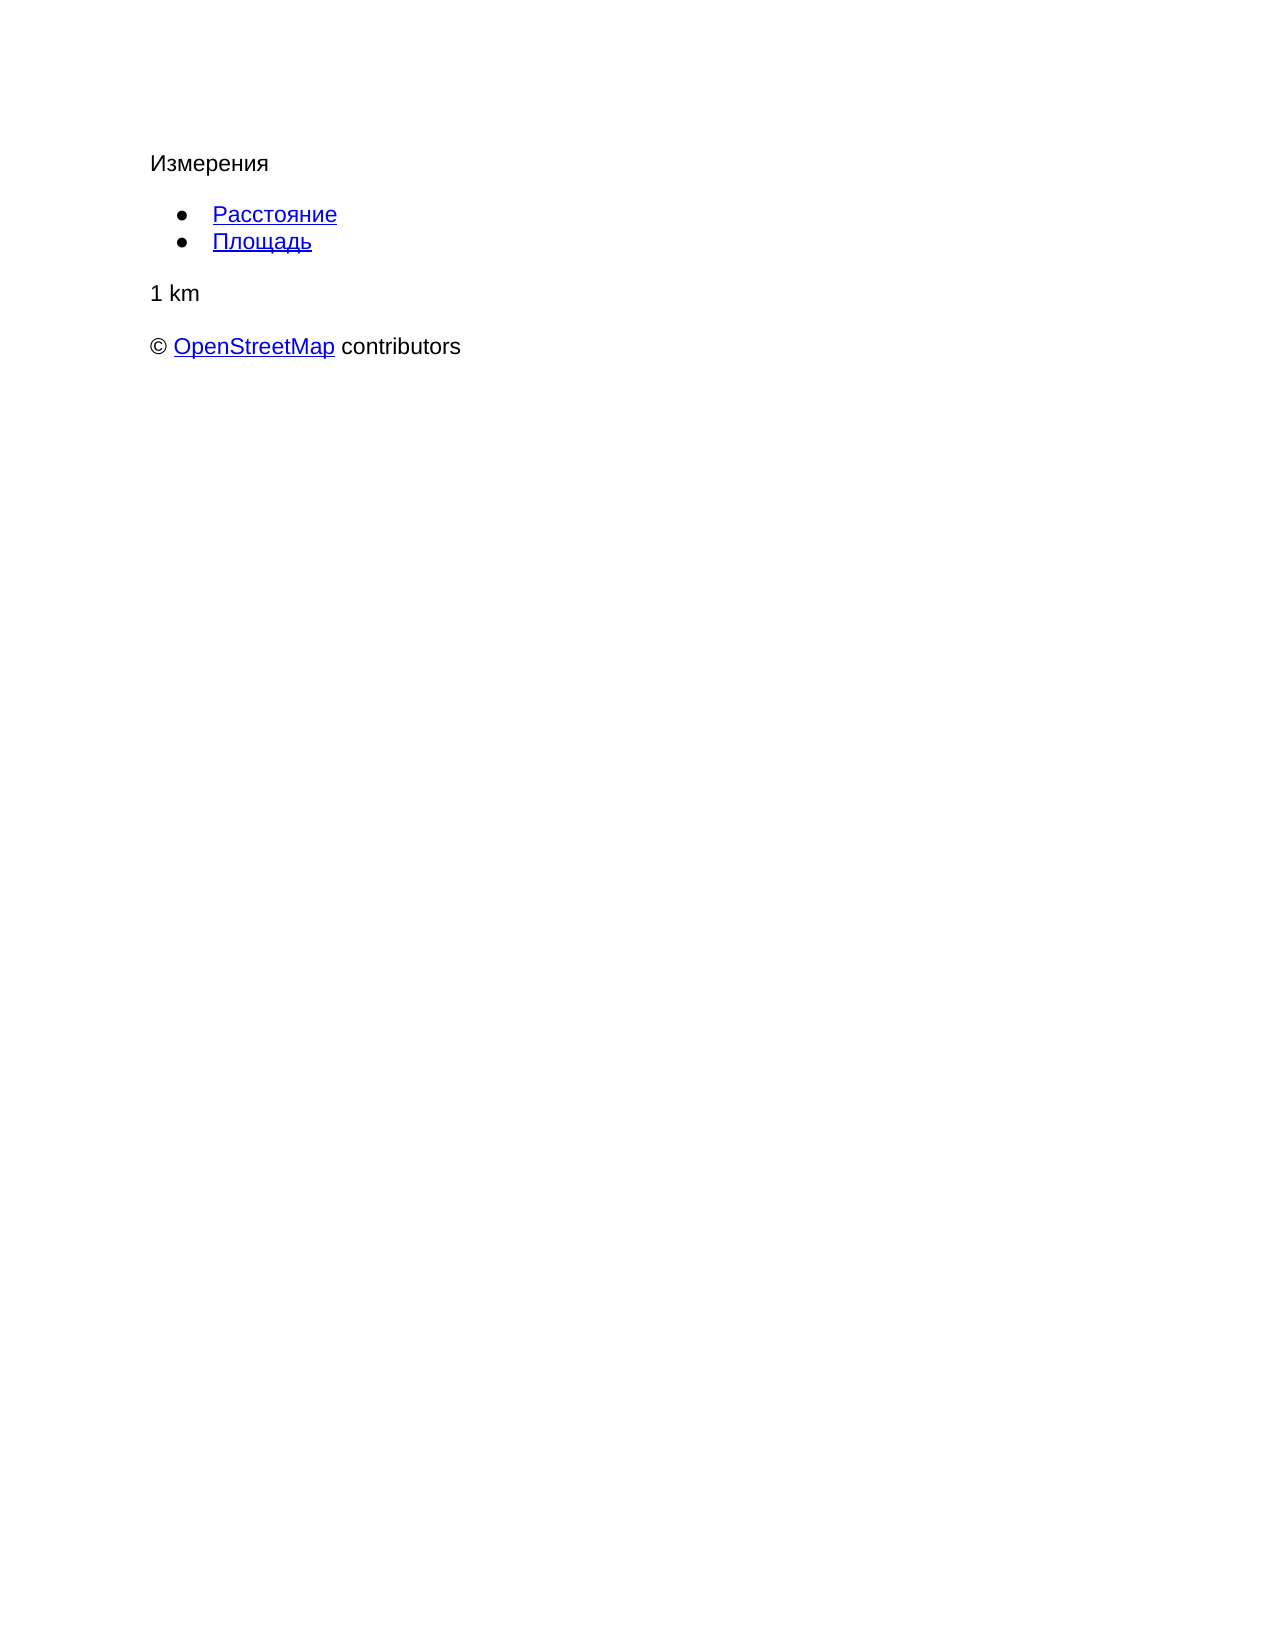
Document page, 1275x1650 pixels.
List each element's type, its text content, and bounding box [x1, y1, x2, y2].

text Измерения [150, 150, 1125, 176]
text © OpenStreetMap contributors [150, 333, 1125, 359]
text 1 km [150, 280, 1125, 307]
list Площадь [175, 228, 1125, 254]
list Расстояние [175, 201, 1125, 228]
